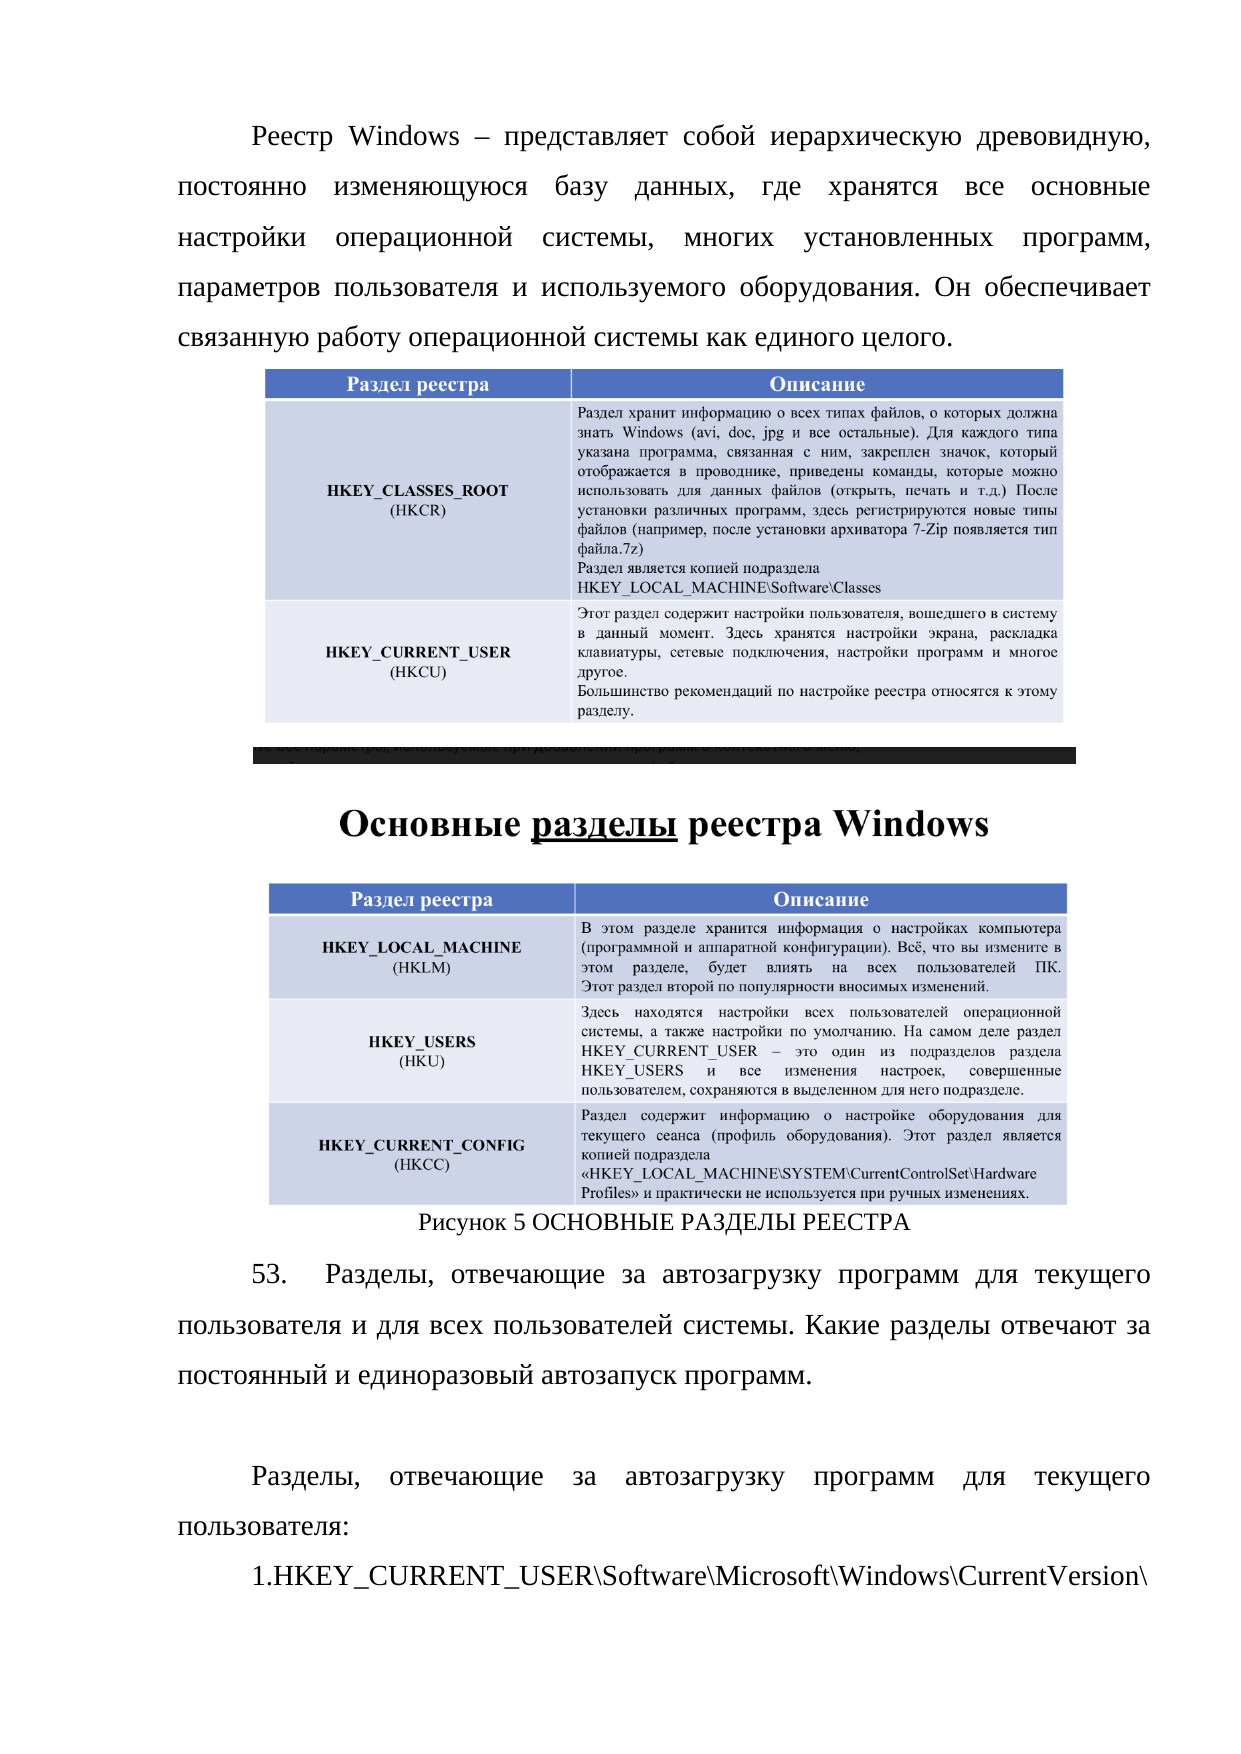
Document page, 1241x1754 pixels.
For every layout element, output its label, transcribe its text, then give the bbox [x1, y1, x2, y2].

picture [253, 369, 1076, 1207]
text Реестр Windows – представляет собой иерархическую древовидную, постоянно изменяющуюся базу данных, где хранятся все основные настройки операционной системы, многих установленных программ, параметров пользователя и используемого оборудования. Он обеспечивает связанную работу операционной системы как единого целого. [177, 118, 1152, 353]
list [177, 1558, 1152, 1592]
text Рисунок 5 ОСНОВНЫЕ РАЗДЕЛЫ РЕЕСТРА [177, 1207, 1152, 1236]
list Разделы, отвечающие за автозагрузку программ для текущего пользователя: [177, 1458, 1152, 1542]
list Разделы, отвечающие за автозагрузку программ для текущего пользователя и для всех пользователей системы. Какие разделы отвечают за постоянный и единоразовый автозапуск программ. [177, 1257, 1152, 1391]
